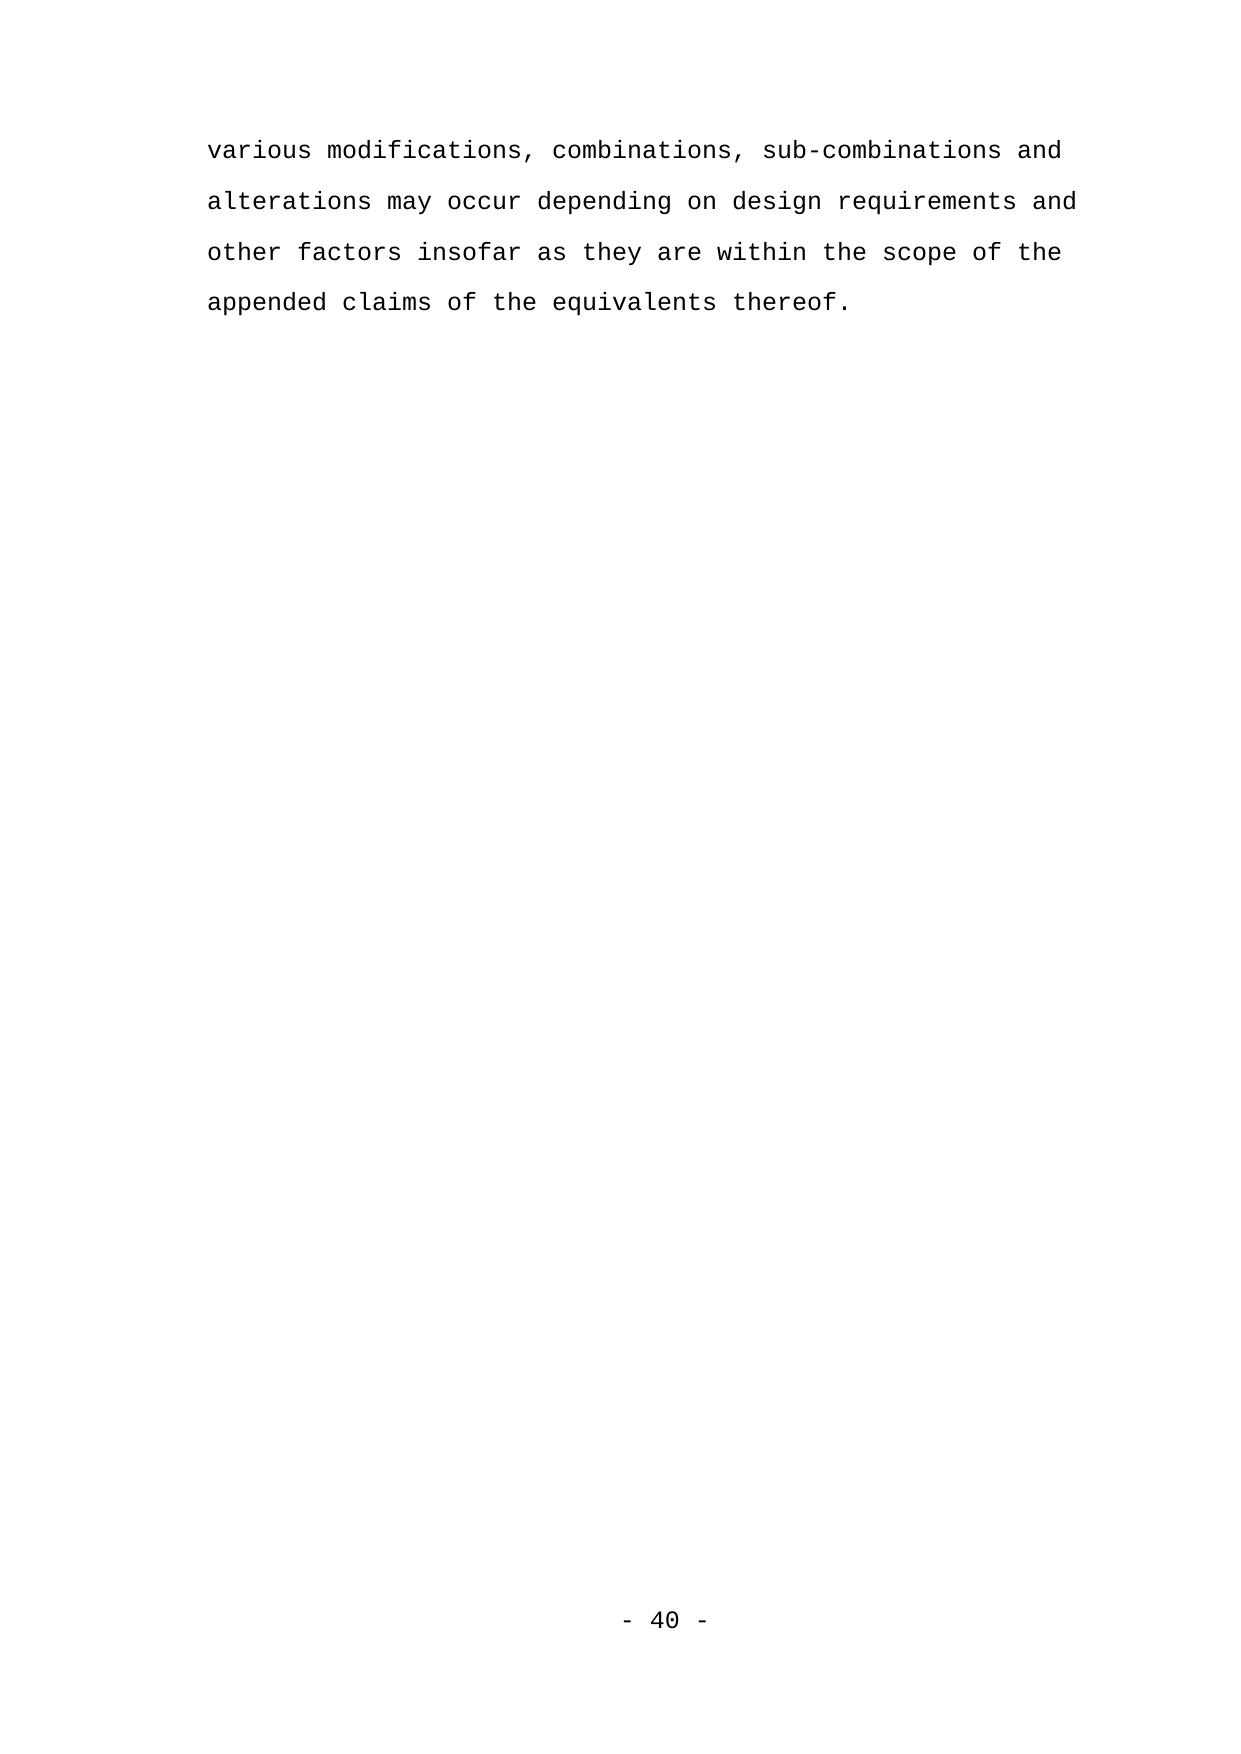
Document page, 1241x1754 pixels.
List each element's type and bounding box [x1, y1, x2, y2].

text [207, 118, 1122, 321]
